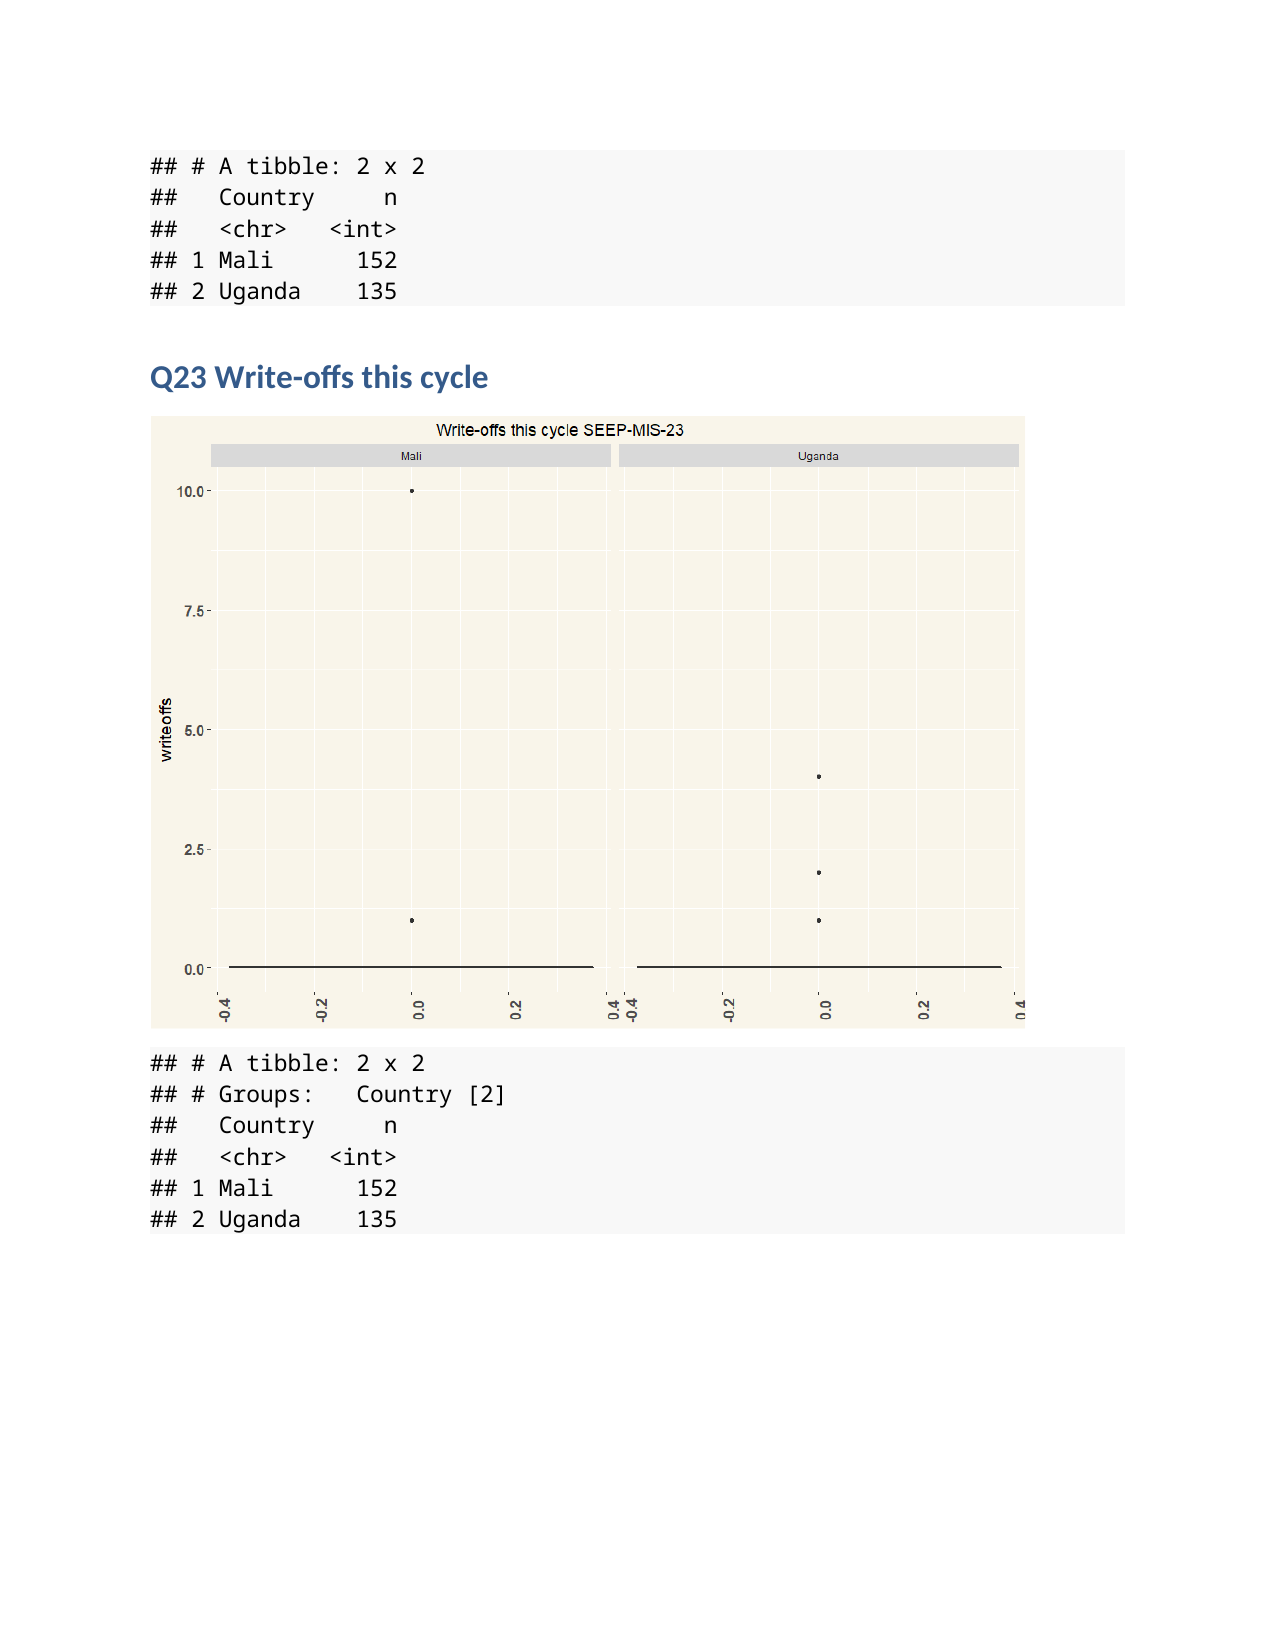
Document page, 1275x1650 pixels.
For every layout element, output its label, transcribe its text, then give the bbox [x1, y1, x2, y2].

text ## # A tibble: 2 x 2 ## # Groups: Country [2] ## Country n ## <chr> <int> ## 1 Mali 152 ## 2 Uganda 135 [150, 1047, 1125, 1234]
subtitle Q23 Write-offs this cycle [150, 356, 1125, 397]
text ## # A tibble: 2 x 2 ## Country n ## <chr> <int> ## 1 Mali 152 ## 2 Uganda 135 [150, 150, 1125, 306]
picture [150, 415, 1025, 1029]
